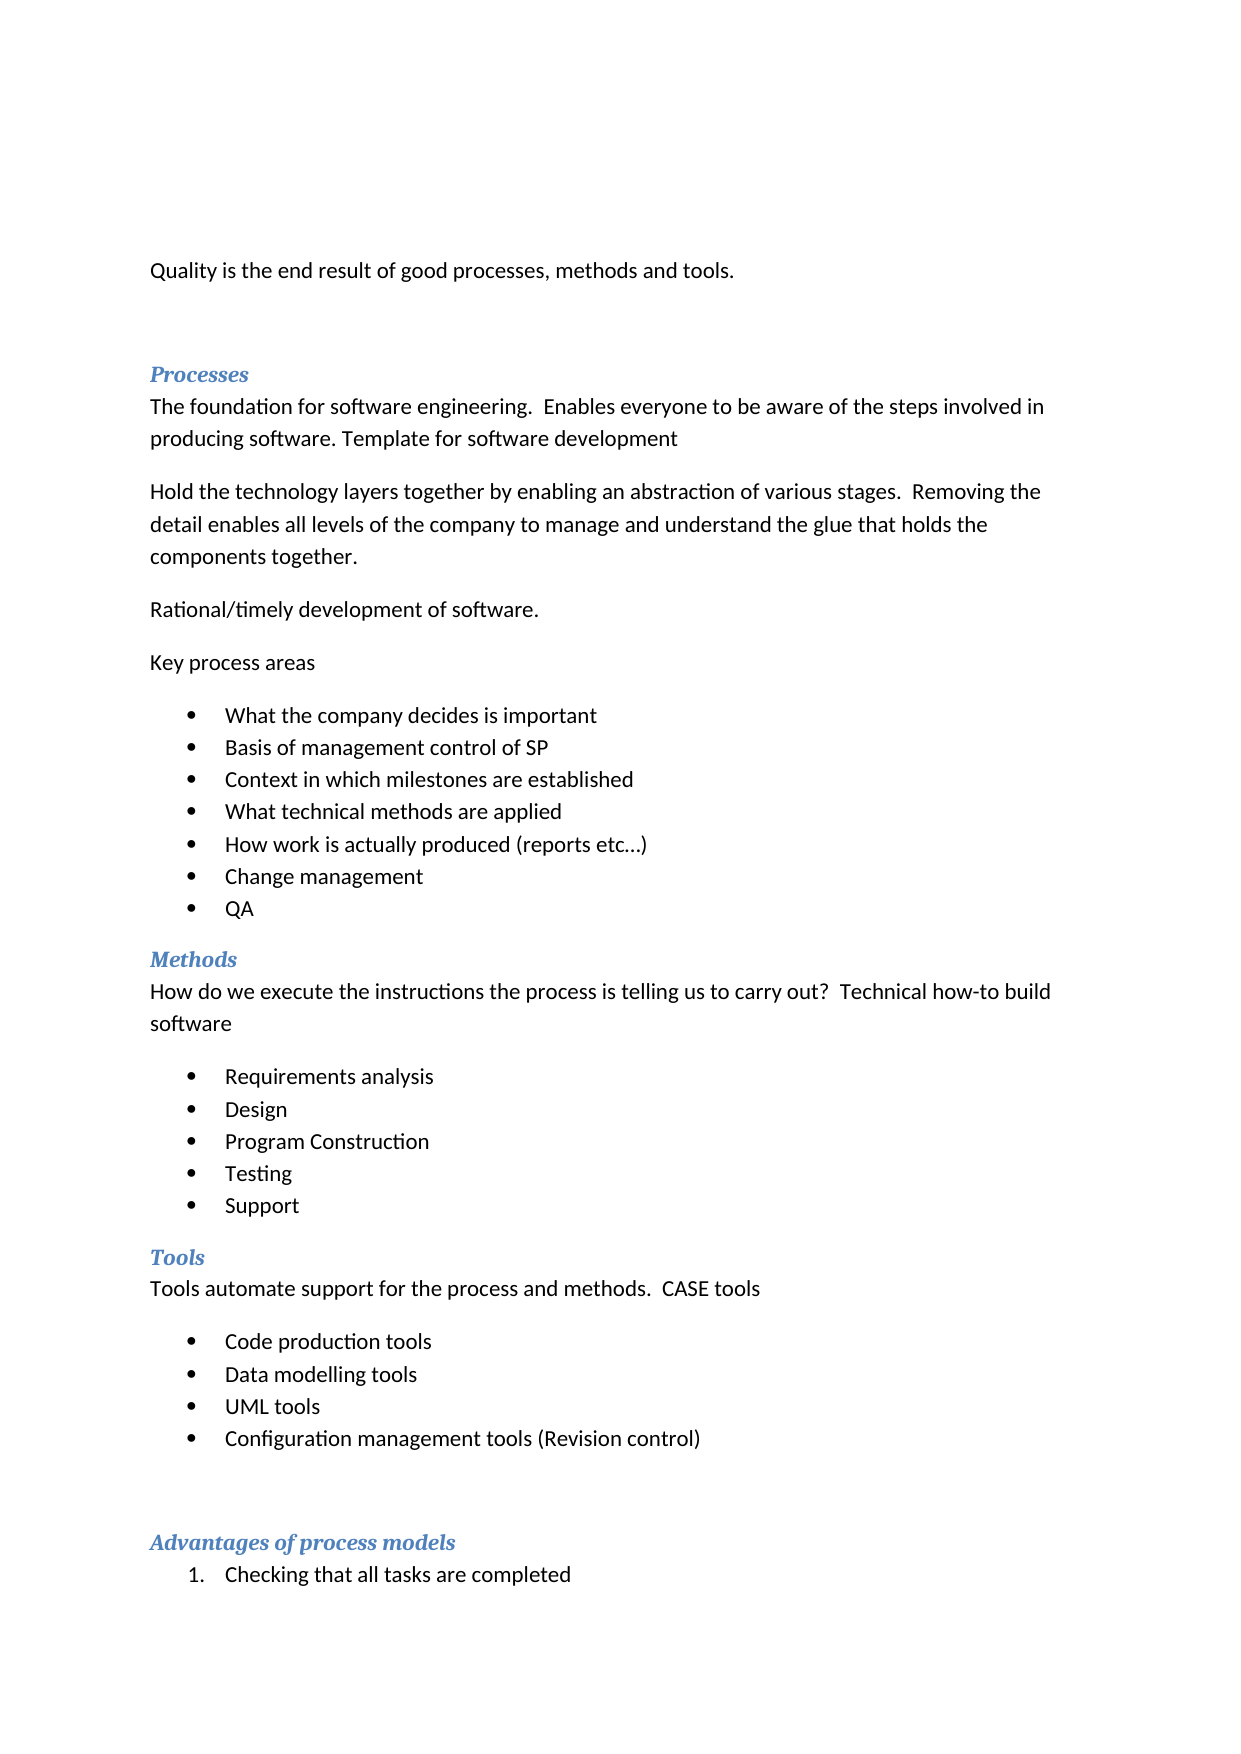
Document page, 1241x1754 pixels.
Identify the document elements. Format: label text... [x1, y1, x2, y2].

text The foundation for software engineering. Enables everyone to be aware of the steps involved in producing software. Template for software development [150, 392, 1090, 452]
text Quality is the end result of good processes, methods and tools. [150, 256, 1090, 284]
list Support [187, 1191, 1090, 1219]
subtitle Tools [150, 1244, 1090, 1271]
subtitle Methods [150, 947, 1090, 973]
list Requirements analysis [187, 1062, 1090, 1091]
text How do we execute the instructions the process is telling us to carry out? Technical how-to build software [150, 977, 1090, 1037]
text Key process areas [150, 648, 1090, 676]
list Change management [187, 862, 1090, 890]
list Design [187, 1095, 1090, 1123]
list Configuration management tools (Revision control) [187, 1424, 1090, 1452]
list Code production tools [187, 1327, 1090, 1356]
list UML tools [187, 1392, 1090, 1420]
text Rational/timely development of software. [150, 595, 1090, 623]
list QA [187, 894, 1090, 922]
list What the company decides is important [187, 701, 1090, 729]
subtitle Advantages of process models [150, 1530, 1090, 1556]
list Data modelling tools [187, 1360, 1090, 1388]
subtitle Processes [150, 362, 1090, 388]
text Hold the technology layers together by enabling an abstraction of various stages. Removing the detail enables all levels of the company to manage and understand the glue that holds the components together. [150, 477, 1090, 570]
list How work is actually produced (reports etc…) [187, 830, 1090, 858]
text Tools automate support for the process and methods. CASE tools [150, 1274, 1090, 1302]
list What technical methods are applied [187, 797, 1090, 826]
list Program Construction [187, 1127, 1090, 1155]
list Testing [187, 1159, 1090, 1187]
list Checking that all tasks are completed [187, 1560, 1090, 1588]
list Context in which milestones are established [187, 765, 1090, 793]
list Basis of management control of SP [187, 733, 1090, 761]
